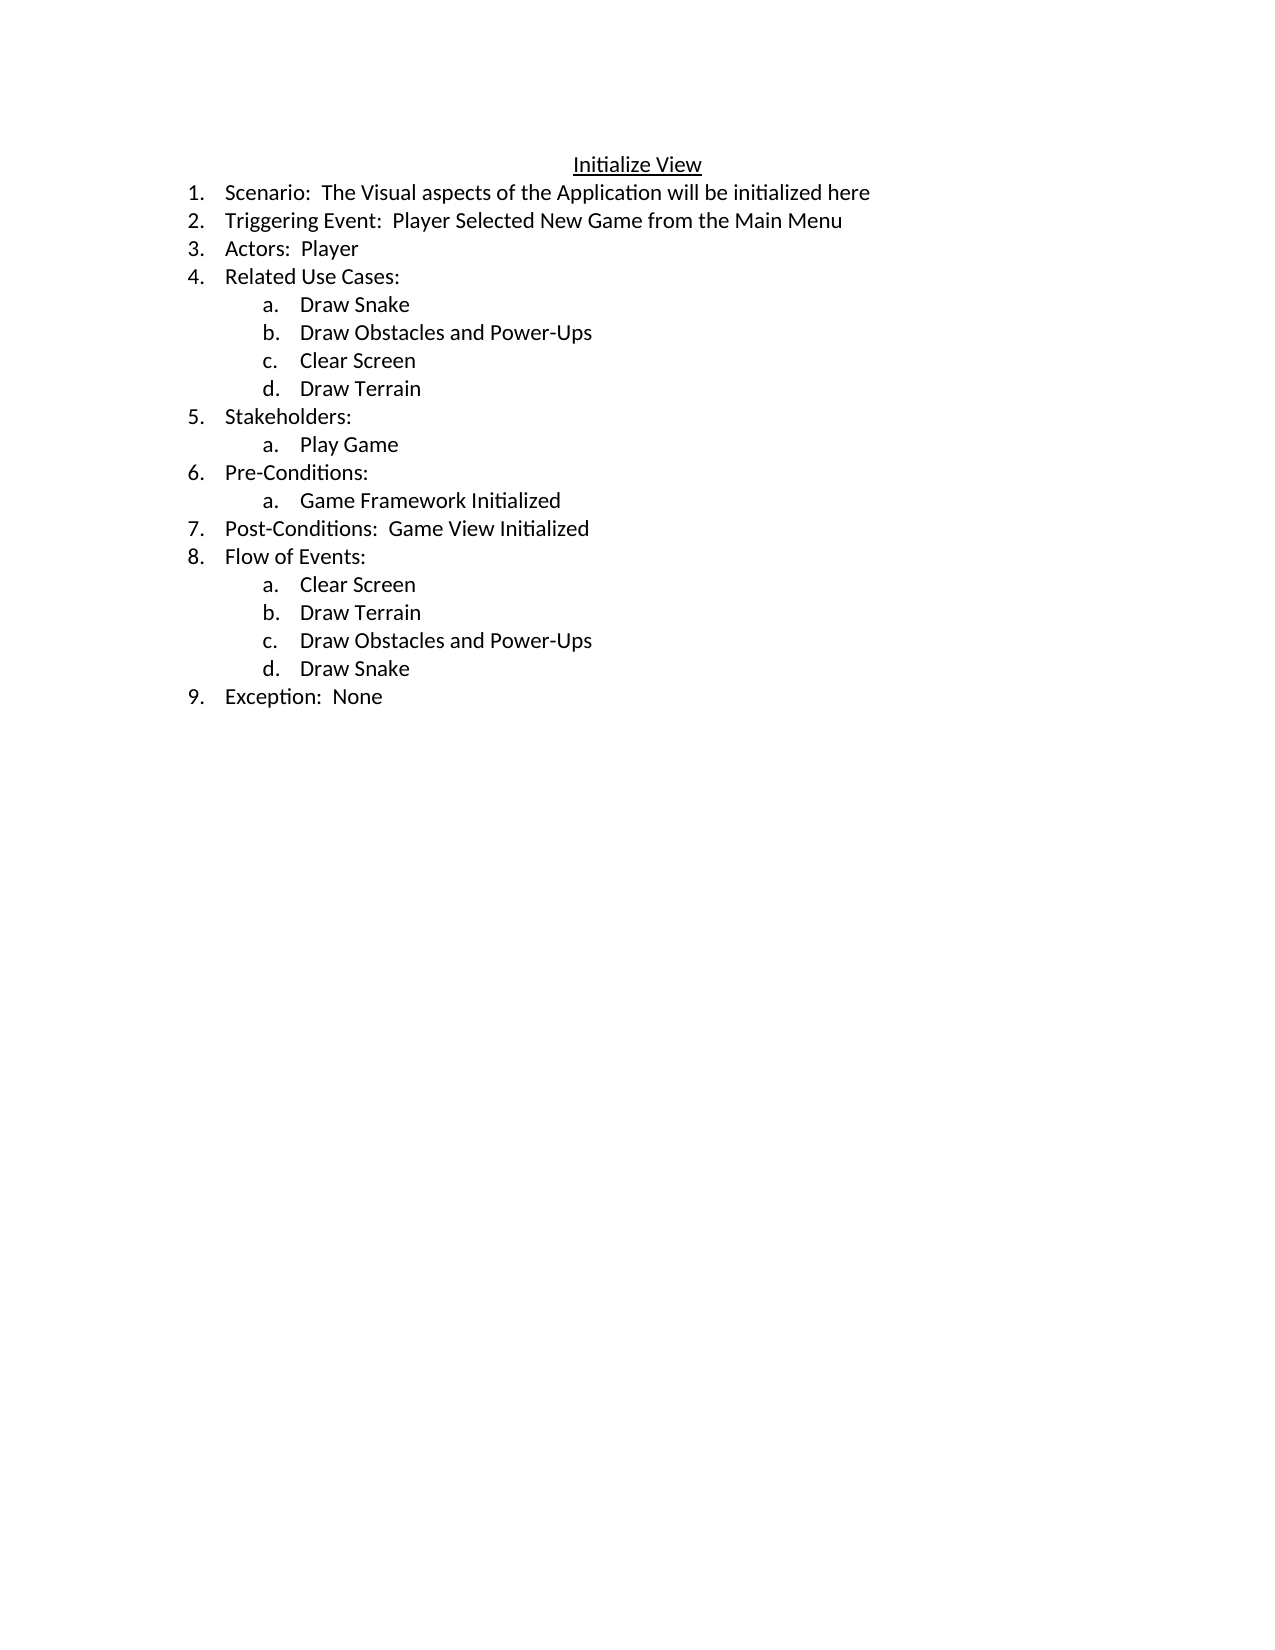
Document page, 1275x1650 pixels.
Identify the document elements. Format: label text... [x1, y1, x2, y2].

list Draw Terrain [262, 598, 1125, 626]
list Flow of Events: [187, 542, 1125, 570]
list Stakeholders: [187, 402, 1125, 430]
list Related Use Cases: [187, 262, 1125, 290]
text Initialize View [150, 150, 1125, 178]
list Actors: Player [187, 234, 1125, 262]
list Exception: None [187, 682, 1125, 710]
list Draw Obstacles and Power-Ups [262, 318, 1125, 346]
list Draw Obstacles and Power-Ups [262, 626, 1125, 654]
list Clear Screen [262, 346, 1125, 374]
list Scenario: The Visual aspects of the Application will be initialized here [187, 178, 1125, 206]
list Triggering Event: Player Selected New Game from the Main Menu [187, 206, 1125, 234]
list Draw Terrain [262, 374, 1125, 402]
list Draw Snake [262, 654, 1125, 682]
list Clear Screen [262, 570, 1125, 598]
list Game Framework Initialized [262, 486, 1125, 514]
list Pre-Conditions: [187, 458, 1125, 486]
list Post-Conditions: Game View Initialized [187, 514, 1125, 542]
list Draw Snake [262, 290, 1125, 318]
list Play Game [262, 430, 1125, 458]
